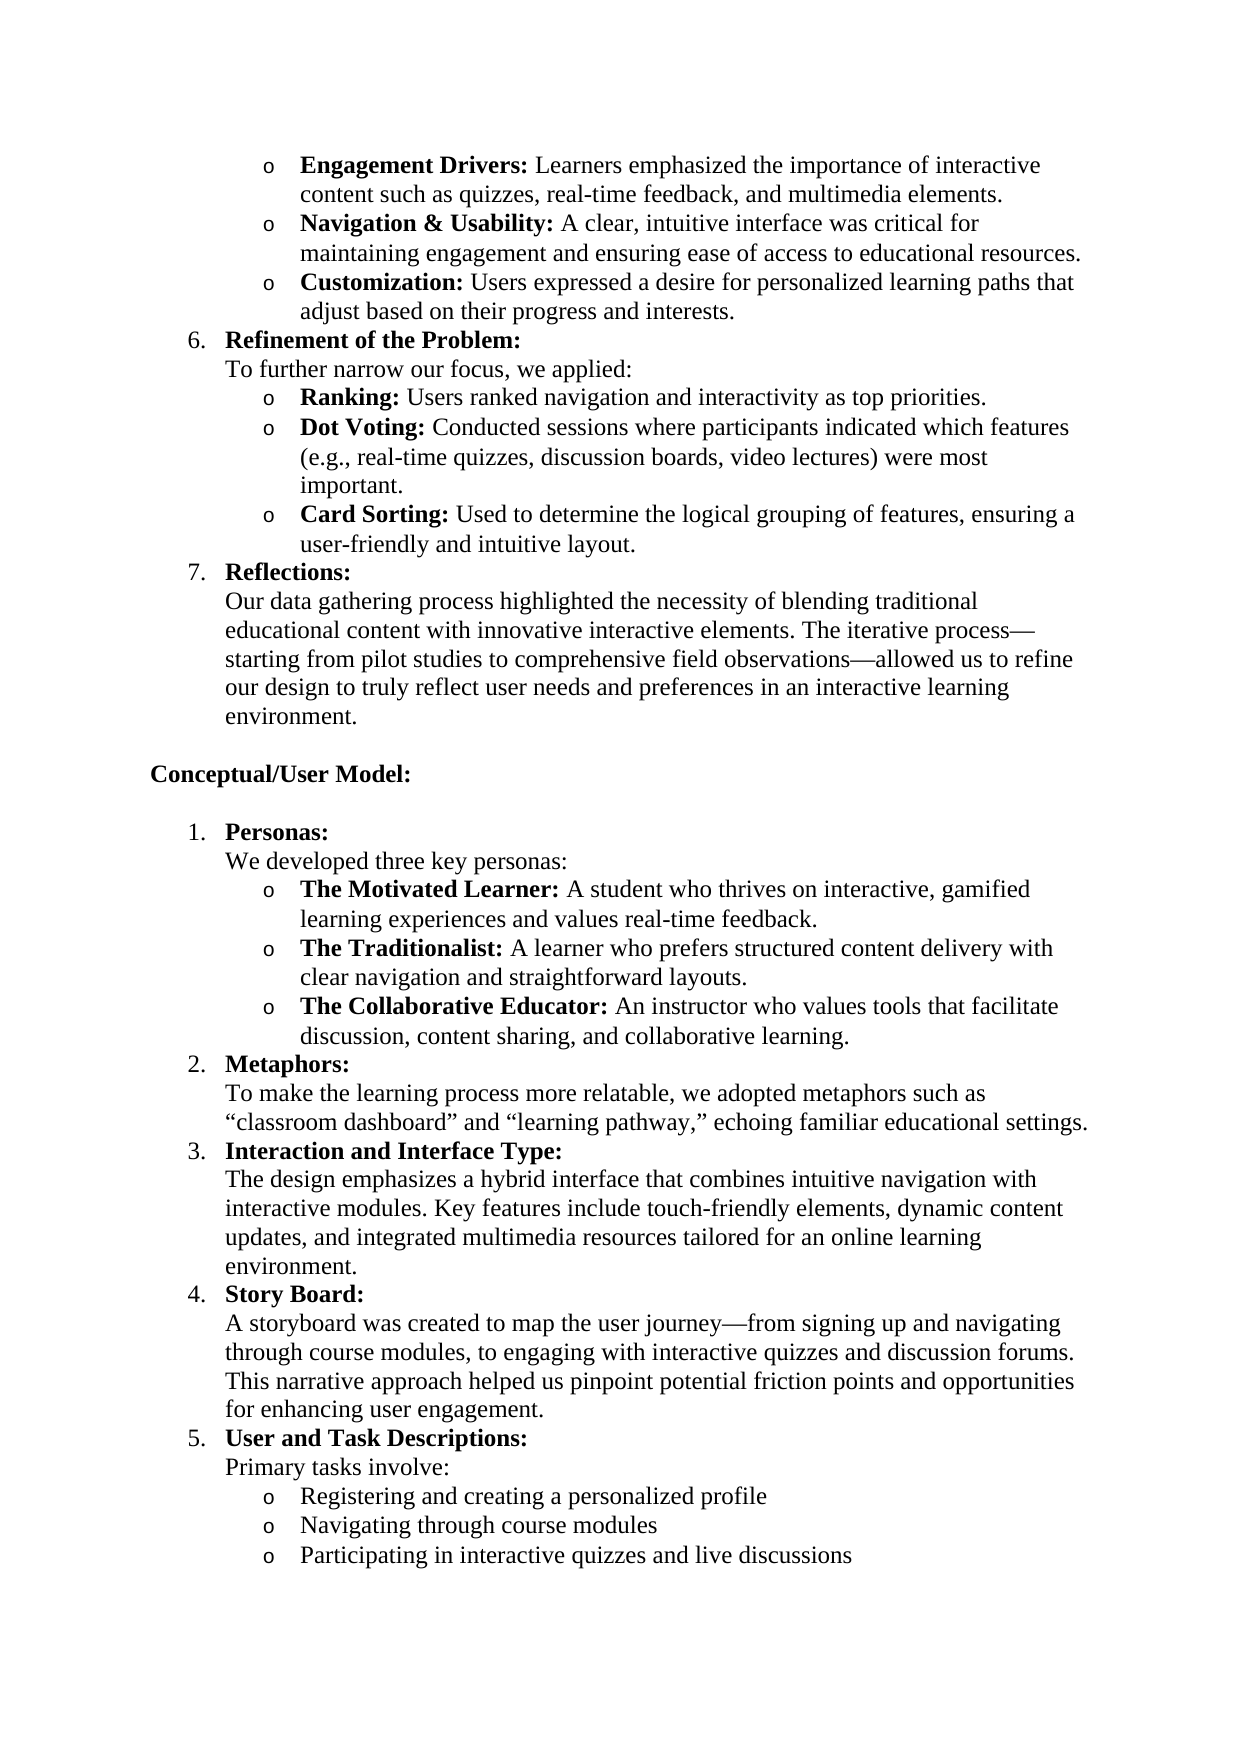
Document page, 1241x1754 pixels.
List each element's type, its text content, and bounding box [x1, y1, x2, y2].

text Conceptual/User Model: [150, 759, 1090, 788]
list Personas: We developed three key personas: [187, 817, 1090, 874]
list Engagement Drivers: Learners emphasized the importance of interactive content such as quizzes, real-time feedback, and multimedia elements. [262, 150, 1090, 208]
list Ranking: Users ranked navigation and interactivity as top priorities. [262, 382, 1090, 412]
list Metaphors: To make the learning process more relatable, we adopted metaphors such as “classroom dashboard” and “learning pathway,” echoing familiar educational settings. [187, 1049, 1090, 1136]
list User and Task Descriptions: Primary tasks involve: [187, 1423, 1090, 1481]
list Story Board: A storyboard was created to map the user journey—from signing up and navigating through course modules, to engaging with interactive quizzes and discussion forums. This narrative approach helped us pinpoint potential friction points and opportunities for enhancing user engagement. [187, 1279, 1090, 1423]
list Navigating through course modules [262, 1510, 1090, 1540]
list Registering and creating a personalized profile [262, 1481, 1090, 1510]
list The Traditionalist: A learner who prefers structured content delivery with clear navigation and straightforward layouts. [262, 933, 1090, 991]
list Reflections: Our data gathering process highlighted the necessity of blending traditional educational content with innovative interactive elements. The iterative process—starting from pilot studies to comprehensive field observations—allowed us to refine our design to truly reflect user needs and preferences in an interactive learning environment. [187, 557, 1090, 730]
list Navigation & Usability: A clear, intuitive interface was critical for maintaining engagement and ensuring ease of access to educational resources. [262, 208, 1090, 267]
list Dot Voting: Conducted sessions where participants indicated which features (e.g., real-time quizzes, discussion boards, video lectures) were most important. [262, 412, 1090, 499]
list Card Sorting: Used to determine the logical grouping of features, ensuring a user-friendly and intuitive layout. [262, 499, 1090, 557]
list The Motivated Learner: A student who thrives on interactive, gamified learning experiences and values real-time feedback. [262, 874, 1090, 933]
list Refinement of the Problem: To further narrow our focus, we applied: [187, 325, 1090, 382]
list Customization: Users expressed a desire for personalized learning paths that adjust based on their progress and interests. [262, 267, 1090, 325]
list Interaction and Interface Type: The design emphasizes a hybrid interface that combines intuitive navigation with interactive modules. Key features include touch-friendly elements, dynamic content updates, and integrated multimedia resources tailored for an online learning environment. [187, 1136, 1090, 1279]
list Participating in interactive quizzes and live discussions [262, 1540, 1090, 1569]
list The Collaborative Educator: An instructor who values tools that facilitate discussion, content sharing, and collaborative learning. [262, 991, 1090, 1049]
